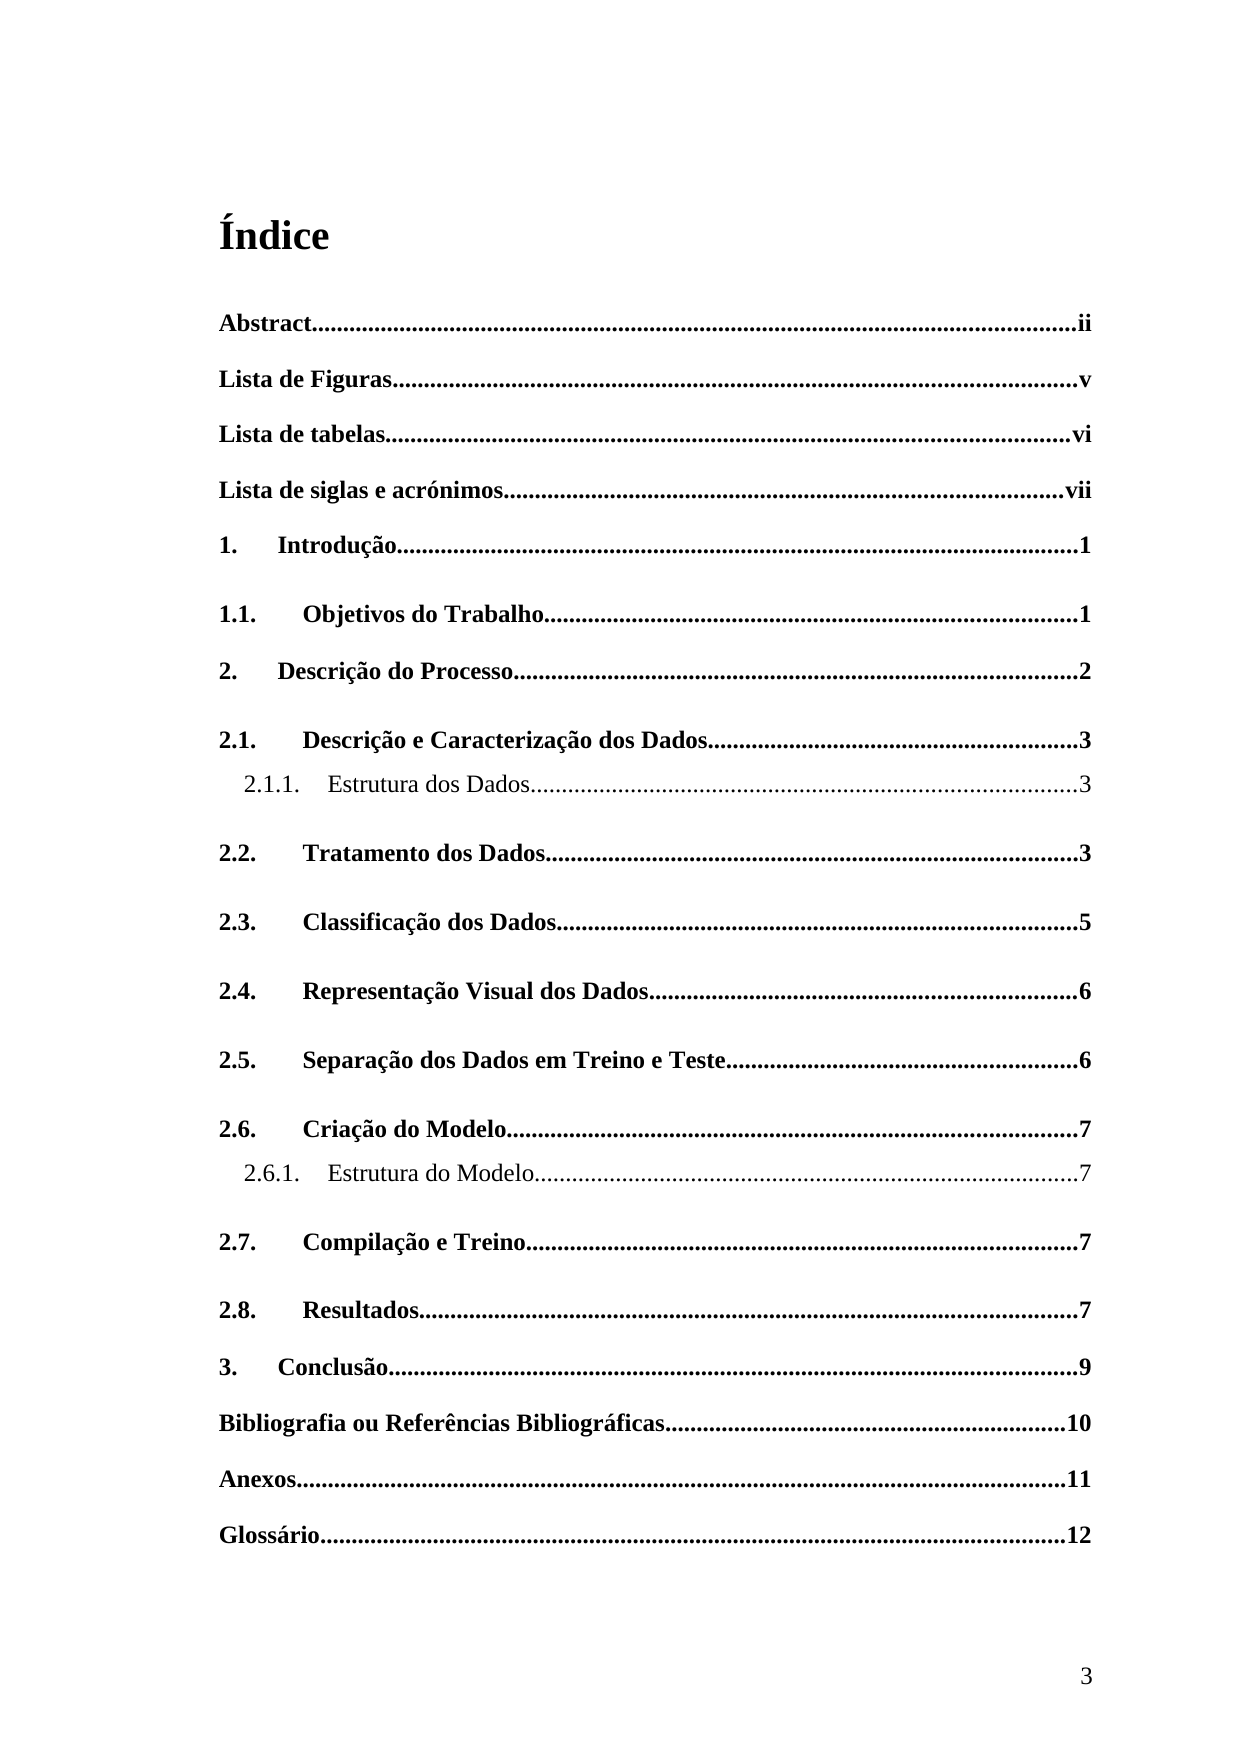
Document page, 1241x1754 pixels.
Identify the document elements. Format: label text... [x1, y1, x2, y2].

text 2.1.1. Estrutura dos Dados 3 [202, 769, 1092, 798]
text 3. Conclusão 9 [177, 1352, 1092, 1381]
text 2.2. Tratamento dos Dados 3 [177, 838, 1092, 867]
text Bibliografia ou Referências Bibliográficas 10 [177, 1408, 1092, 1437]
text 2.1. Descrição e Caracterização dos Dados 3 [177, 725, 1092, 754]
text 2.6.1. Estrutura do Modelo 7 [202, 1158, 1092, 1186]
text 2. Descrição do Processo 2 [177, 656, 1092, 685]
text 2.8. Resultados 7 [177, 1296, 1092, 1324]
text Abstract ii [177, 308, 1092, 337]
text 2.5. Separação dos Dados em Treino e Teste 6 [177, 1045, 1092, 1073]
text Lista de siglas e acrónimos vii [177, 475, 1092, 504]
text 2.4. Representação Visual dos Dados 6 [177, 976, 1092, 1004]
text Lista de Figuras v [177, 364, 1092, 392]
text Glossário 12 [177, 1520, 1092, 1548]
text 1.1. Objetivos do Trabalho 1 [177, 599, 1092, 628]
text Anexos 11 [177, 1464, 1092, 1493]
text Lista de tabelas vi [177, 419, 1092, 448]
text Índice [177, 210, 1092, 258]
text 2.3. Classificação dos Dados 5 [177, 907, 1092, 936]
text 2.7. Compilação e Treino 7 [177, 1227, 1092, 1255]
text 2.6. Criação do Modelo 7 [177, 1114, 1092, 1142]
text 1. Introdução 1 [177, 531, 1092, 559]
